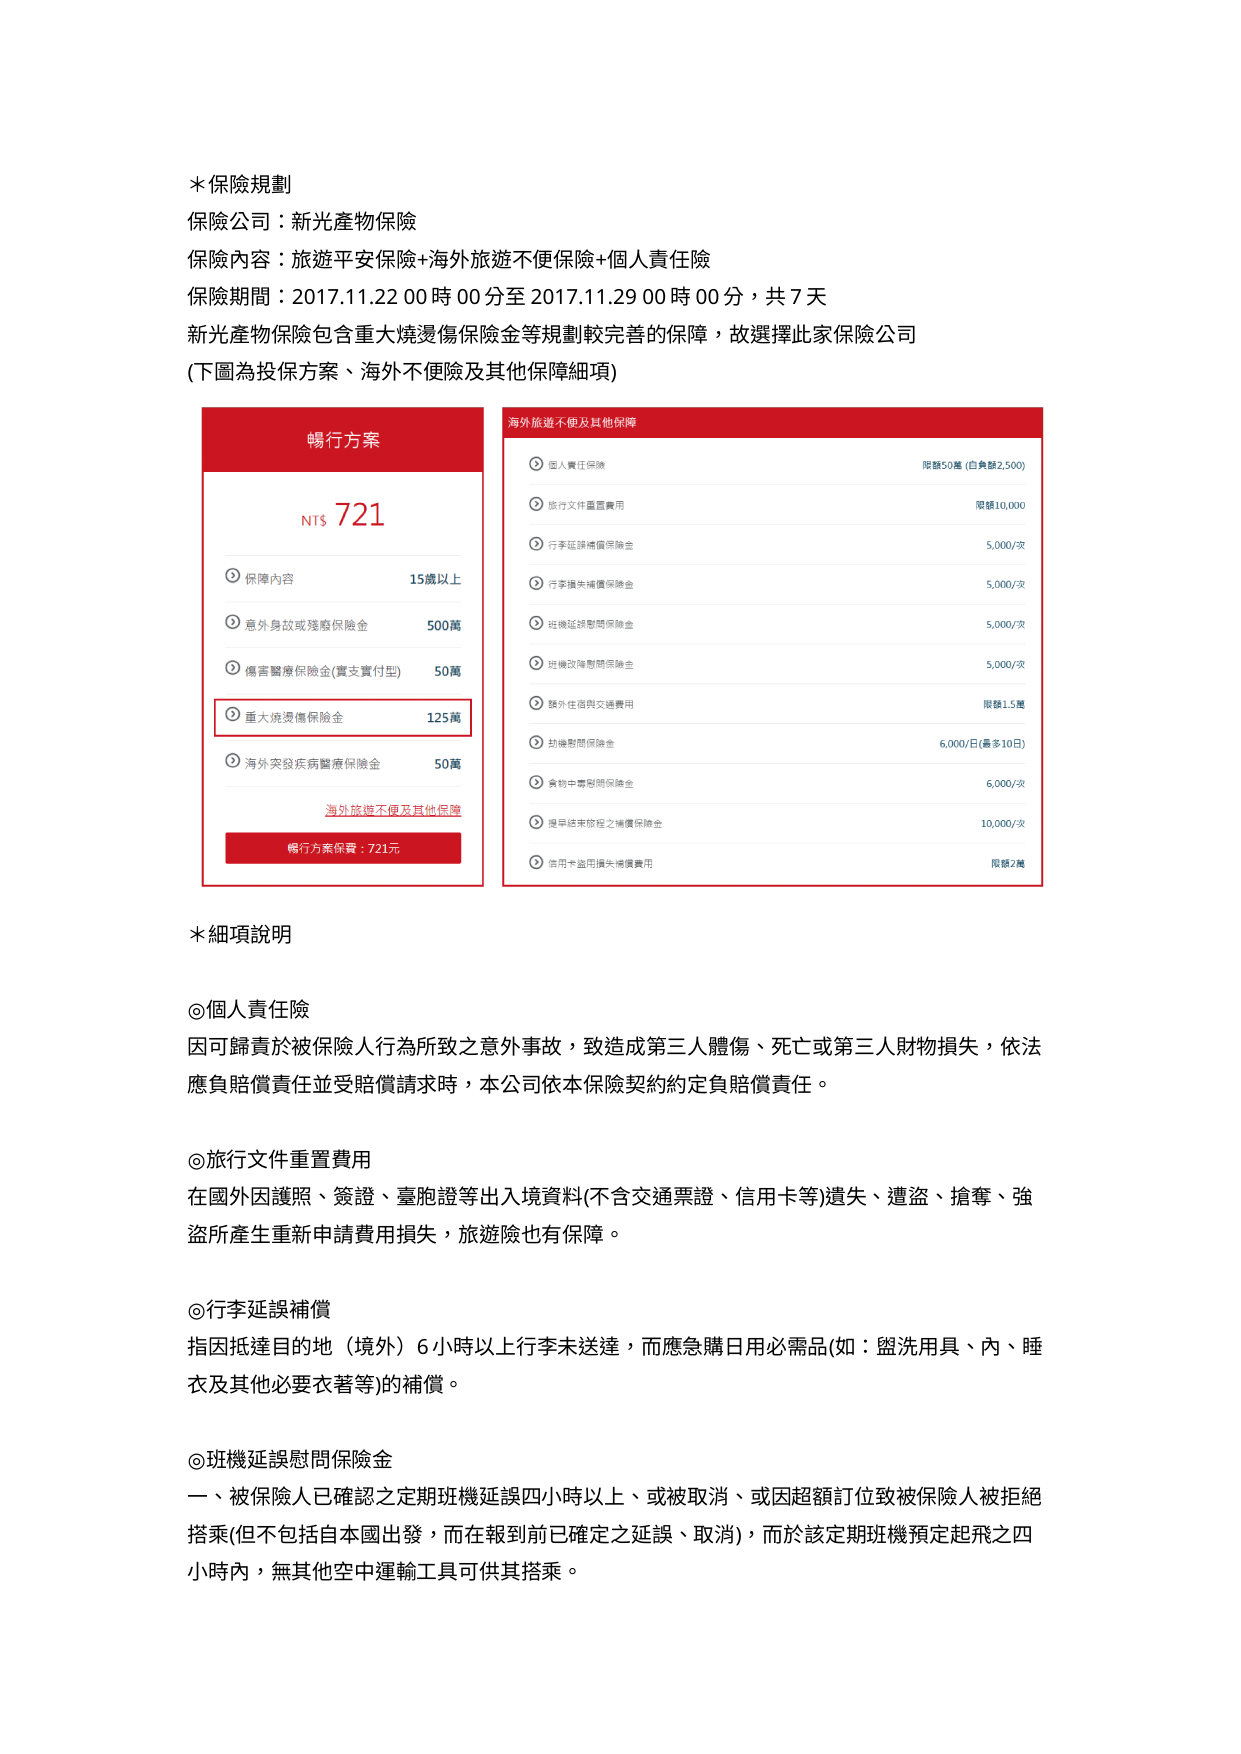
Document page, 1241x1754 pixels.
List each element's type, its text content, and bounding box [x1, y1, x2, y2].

text 保險公司：新光產物保險 [187, 202, 1053, 239]
text ＊保險規劃 [187, 164, 1053, 202]
text 指因抵達目的地（境外）6小時以上行李未送達，而應急購日用必需品(如：盥洗用具、內、睡衣及其他必要衣著等)的補償。 [187, 1327, 1053, 1402]
text ◎行李延誤補償 [187, 1289, 1053, 1327]
text 一、被保險人已確認之定期班機延誤四小時以上、或被取消、或因超額訂位致被保險人被拒絕搭乘(但不包括自本國出發，而在報到前已確定之延誤、取消)，而於該定期班機預定起飛之四小時內，無其他空中運輸工具可供其搭乘。 [187, 1477, 1053, 1589]
text 保險內容：旅遊平安保險+海外旅遊不便保險+個人責任險 [187, 239, 1053, 277]
text ◎旅行文件重置費用 [187, 1139, 1053, 1177]
text 在國外因護照、簽證、臺胞證等出入境資料(不含交通票證、信用卡等)遺失、遭盜、搶奪、強盜所產生重新申請費用損失，旅遊險也有保障。 [187, 1177, 1053, 1252]
text 因可歸責於被保險人行為所致之意外事故，致造成第三人體傷、死亡或第三人財物損失，依法應負賠償責任並受賠償請求時，本公司依本保險契約約定負賠償責任。 [187, 1027, 1053, 1102]
text 保險期間：2017.11.22 00時00分至2017.11.29 00時00分，共7天 [187, 277, 1053, 314]
text (下圖為投保方案、海外不便險及其他保障細項) [187, 352, 1053, 389]
text ◎個人責任險 [187, 989, 1053, 1027]
text ＊細項說明 [187, 914, 1053, 952]
text ◎班機延誤慰問保險金 [187, 1439, 1053, 1477]
picture [187, 389, 1053, 899]
text 新光產物保險包含重大燒燙傷保險金等規劃較完善的保障，故選擇此家保險公司 [187, 314, 1053, 352]
